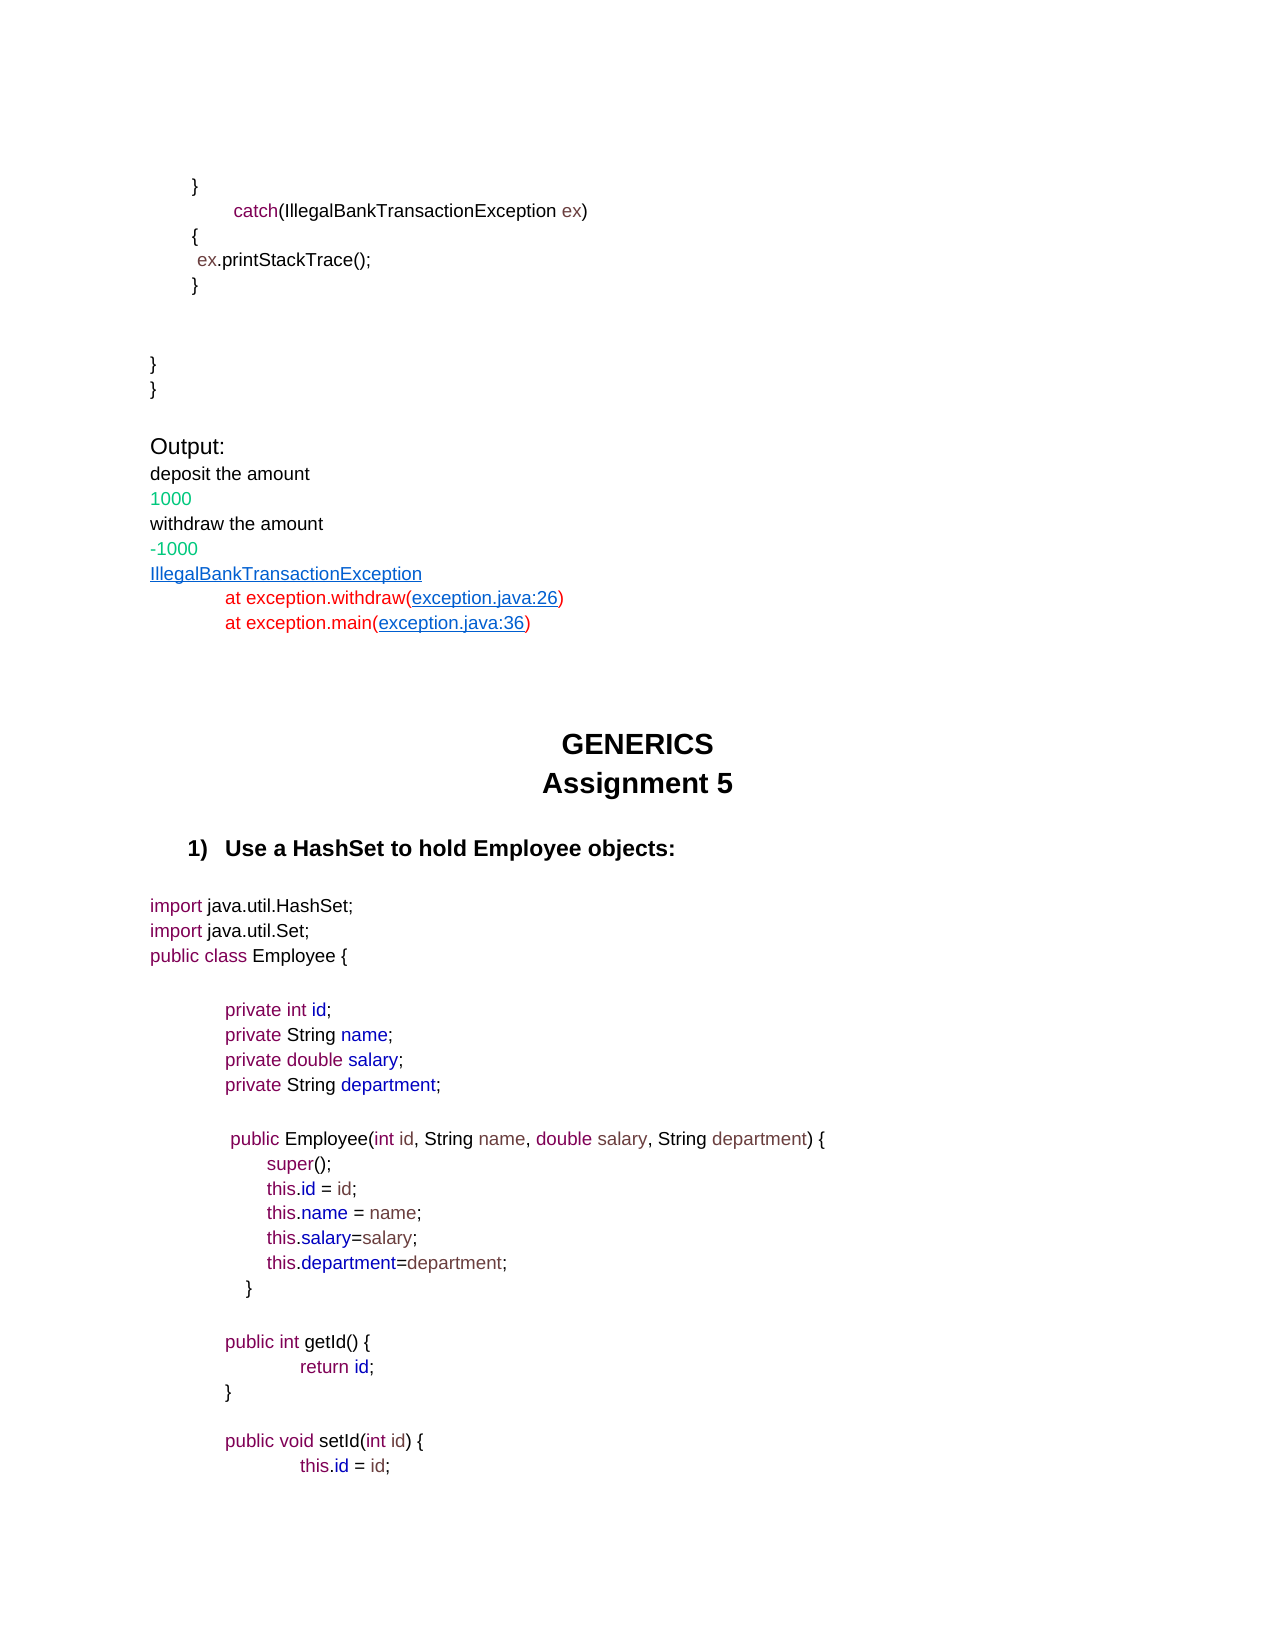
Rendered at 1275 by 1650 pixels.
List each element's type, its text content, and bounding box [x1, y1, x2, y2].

text private String department; [150, 1073, 1125, 1095]
text private int id; [150, 999, 1125, 1021]
list Use a HashSet to hold Employee objects: [187, 834, 1125, 861]
text this.salary=salary; [150, 1227, 1125, 1248]
text withdraw the amount [150, 513, 1125, 534]
text public class Employee { [150, 944, 1125, 966]
text Output: [150, 433, 1125, 459]
text return id; [150, 1356, 1125, 1377]
text } [150, 353, 1125, 375]
text 1000 [150, 488, 1125, 509]
text import java.util.HashSet; [150, 895, 1125, 917]
text super(); [150, 1152, 1125, 1174]
text this.id = id; [150, 1455, 1125, 1476]
text } [150, 175, 1125, 196]
text ex.printStackTrace(); [150, 249, 1125, 271]
text Assignment 5 [150, 766, 1125, 799]
text private double salary; [150, 1048, 1125, 1070]
text at exception.main(exception.java:36) [150, 612, 1125, 633]
text } [150, 1276, 1125, 1298]
text IllegalBankTransactionException [150, 562, 1125, 584]
text at exception.withdraw(exception.java:26) [150, 587, 1125, 609]
text this.id = id; [150, 1177, 1125, 1199]
text this.name = name; [150, 1202, 1125, 1224]
text GENERICS [150, 727, 1125, 761]
text } [150, 378, 1125, 399]
text } [150, 274, 1125, 296]
text catch(IllegalBankTransactionException ex) [150, 199, 1125, 221]
text } [150, 1380, 1125, 1402]
text private String name; [150, 1024, 1125, 1045]
text { [150, 224, 1125, 246]
text this.department=department; [150, 1252, 1125, 1273]
text public void setId(int id) { [150, 1430, 1125, 1452]
text import java.util.Set; [150, 920, 1125, 941]
text public int getId() { [150, 1331, 1125, 1352]
text -1000 [150, 537, 1125, 559]
text deposit the amount [150, 463, 1125, 485]
text public Employee(int id, String name, double salary, String department) { [150, 1128, 1125, 1149]
